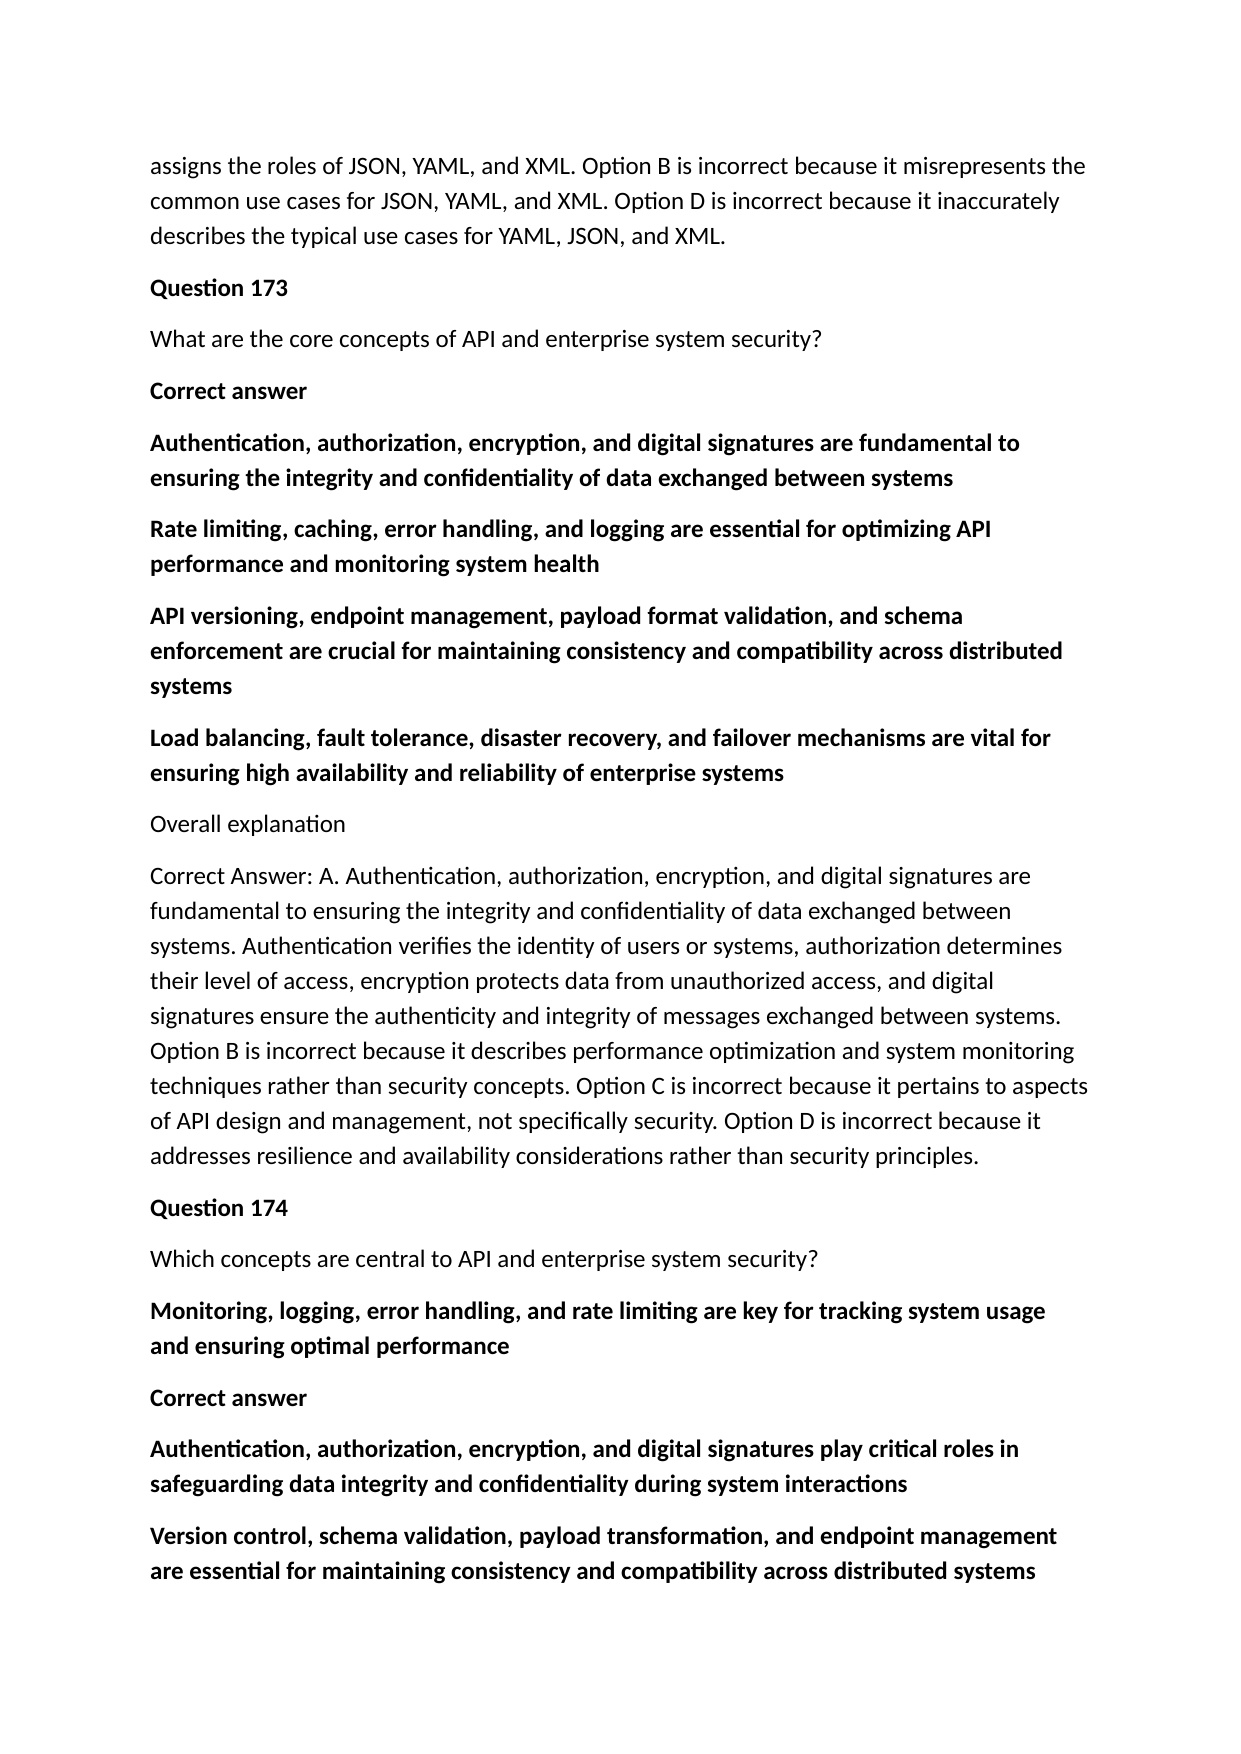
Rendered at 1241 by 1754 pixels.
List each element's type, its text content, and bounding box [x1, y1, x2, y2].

text Load balancing, fault tolerance, disaster recovery, and failover mechanisms are vital for ensuring high availability and reliability of enterprise systems [150, 722, 1090, 787]
text Which concepts are central to API and enterprise system security? [150, 1243, 1090, 1274]
text Correct answer [150, 375, 1090, 406]
text Question 174 [150, 1192, 1090, 1222]
text What are the core concepts of API and enterprise system security? [150, 323, 1090, 354]
text Rate limiting, caching, error handling, and logging are essential for optimizing API performance and monitoring system health [150, 513, 1090, 579]
text API versioning, endpoint management, payload format validation, and schema enforcement are crucial for maintaining consistency and compatibility across distributed systems [150, 600, 1090, 701]
text Monitoring, logging, error handling, and rate limiting are key for tracking system usage and ensuring optimal performance [150, 1295, 1090, 1361]
text Overall explanation [150, 808, 1090, 839]
text Correct Answer: A. Authentication, authorization, encryption, and digital signatures are fundamental to ensuring the integrity and confidentiality of data exchanged between systems. Authentication verifies the identity of users or systems, authorization determines their level of access, encryption protects data from unauthorized access, and digital signatures ensure the authenticity and integrity of messages exchanged between systems. Option B is incorrect because it describes performance optimization and system monitoring techniques rather than security concepts. Option C is incorrect because it pertains to aspects of API design and management, not specifically security. Option D is incorrect because it addresses resilience and availability considerations rather than security principles. [150, 860, 1090, 1171]
text Correct answer [150, 1382, 1090, 1412]
text Version control, schema validation, payload transformation, and endpoint management are essential for maintaining consistency and compatibility across distributed systems [150, 1520, 1090, 1586]
text Authentication, authorization, encryption, and digital signatures play critical roles in safeguarding data integrity and confidentiality during system interactions [150, 1433, 1090, 1499]
text Authentication, authorization, encryption, and digital signatures are fundamental to ensuring the integrity and confidentiality of data exchanged between systems [150, 427, 1090, 492]
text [150, 150, 1090, 251]
text Question 173 [150, 272, 1090, 302]
